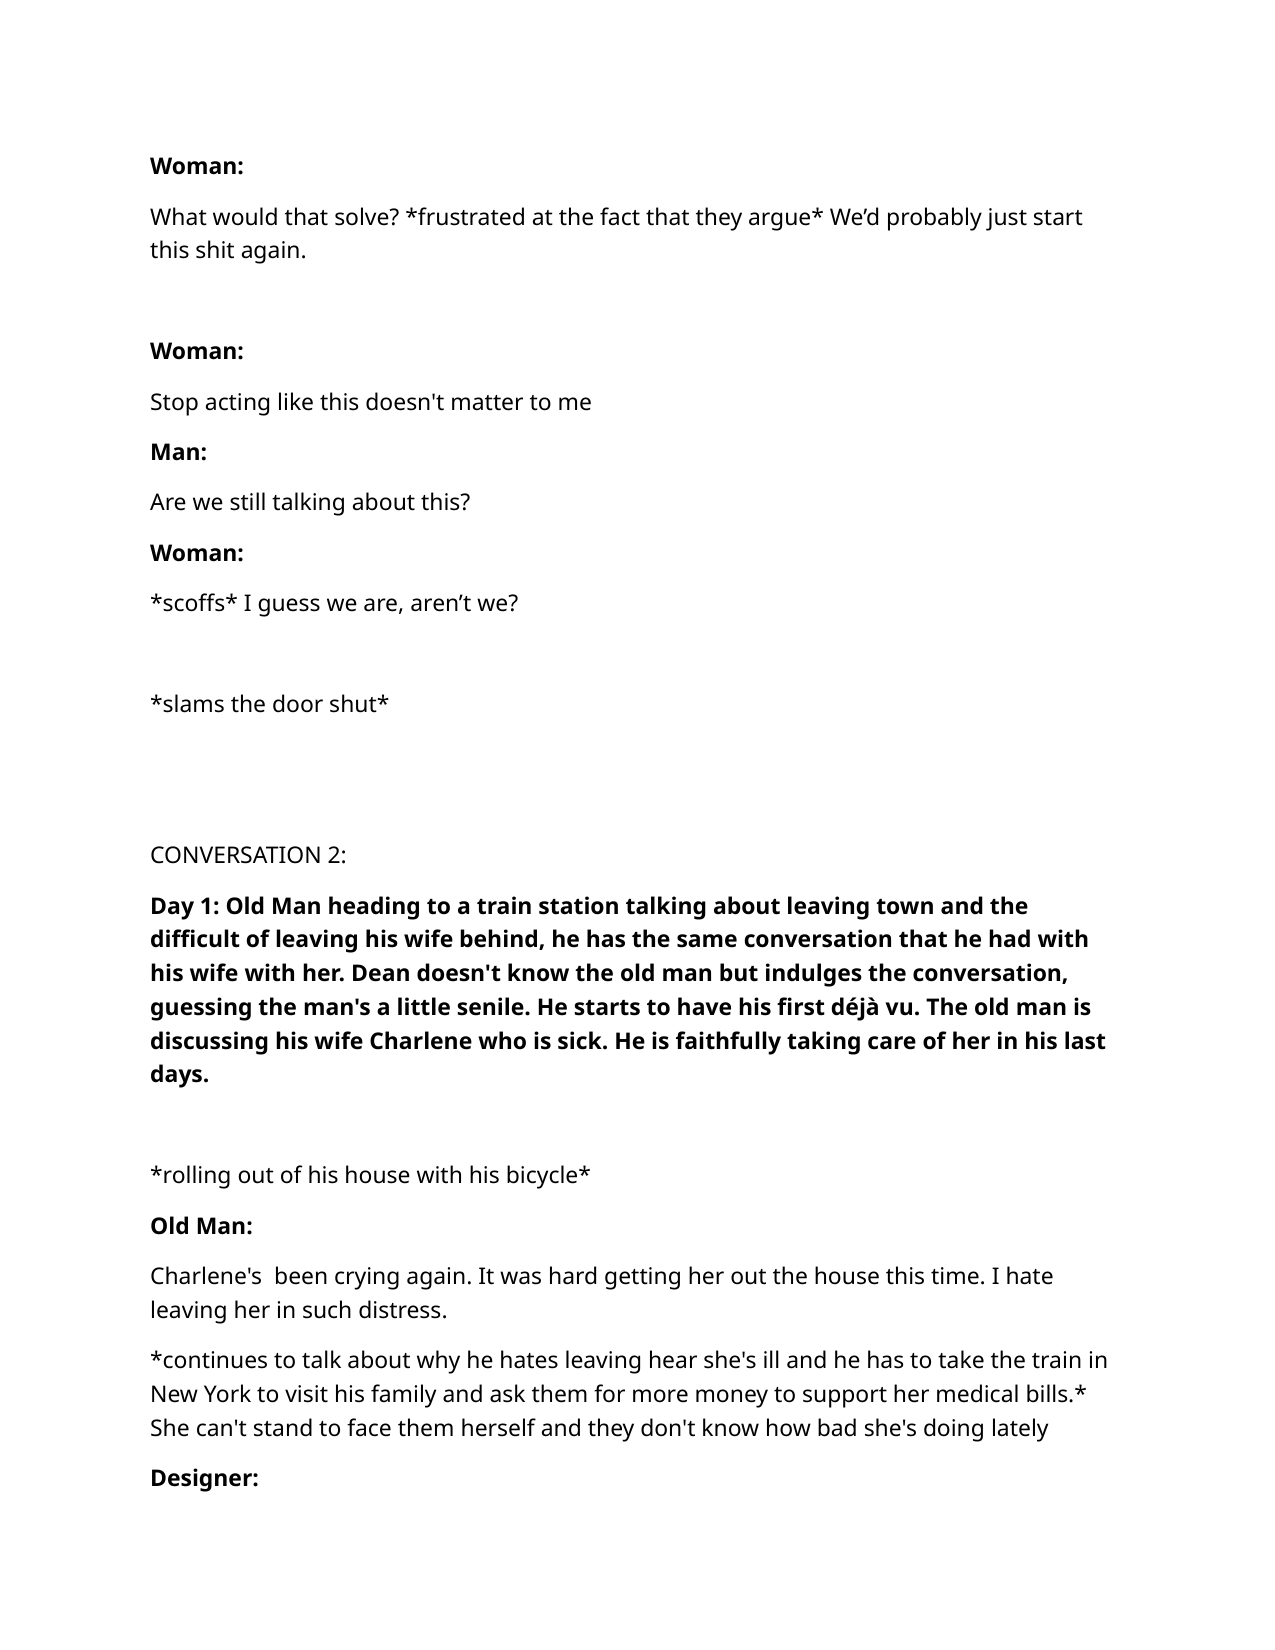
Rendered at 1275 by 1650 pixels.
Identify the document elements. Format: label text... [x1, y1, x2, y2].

text Woman: [150, 537, 1125, 568]
text *scoffs* I guess we are, aren’t we? [150, 587, 1125, 618]
text Designer: [150, 1462, 1125, 1493]
text *rolling out of his house with his bicycle* [150, 1159, 1125, 1190]
text Man: [150, 436, 1125, 467]
text *slams the door shut* [150, 688, 1125, 719]
text Stop acting like this doesn't matter to me [150, 385, 1125, 417]
text What would that solve? *frustrated at the fact that they argue* We’d probably just start this shit again. [150, 200, 1125, 265]
text Old Man: [150, 1209, 1125, 1241]
text Woman: [150, 335, 1125, 366]
text *continues to talk about why he hates leaving hear she's ill and he has to take the train in New York to visit his family and ask them for more money to support her medical bills.* She can't stand to face them herself and they don't know how bad she's doing lately [150, 1344, 1125, 1443]
text Charlene's been crying again. It was hard getting her out the house this time. I hate leaving her in such distress. [150, 1260, 1125, 1325]
text Day 1: Old Man heading to a train station talking about leaving town and the difficult of leaving his wife behind, he has the same conversation that he had with his wife with her. Dean doesn't know the old man but indulges the conversation, guessing the man's a little senile. He starts to have his first déjà vu. The old man is discussing his wife Charlene who is sick. He is faithfully taking care of her in his last days. [150, 889, 1125, 1089]
text Woman: [150, 150, 1125, 181]
text CONVERSATION 2: [150, 839, 1125, 870]
text Are we still talking about this? [150, 486, 1125, 517]
